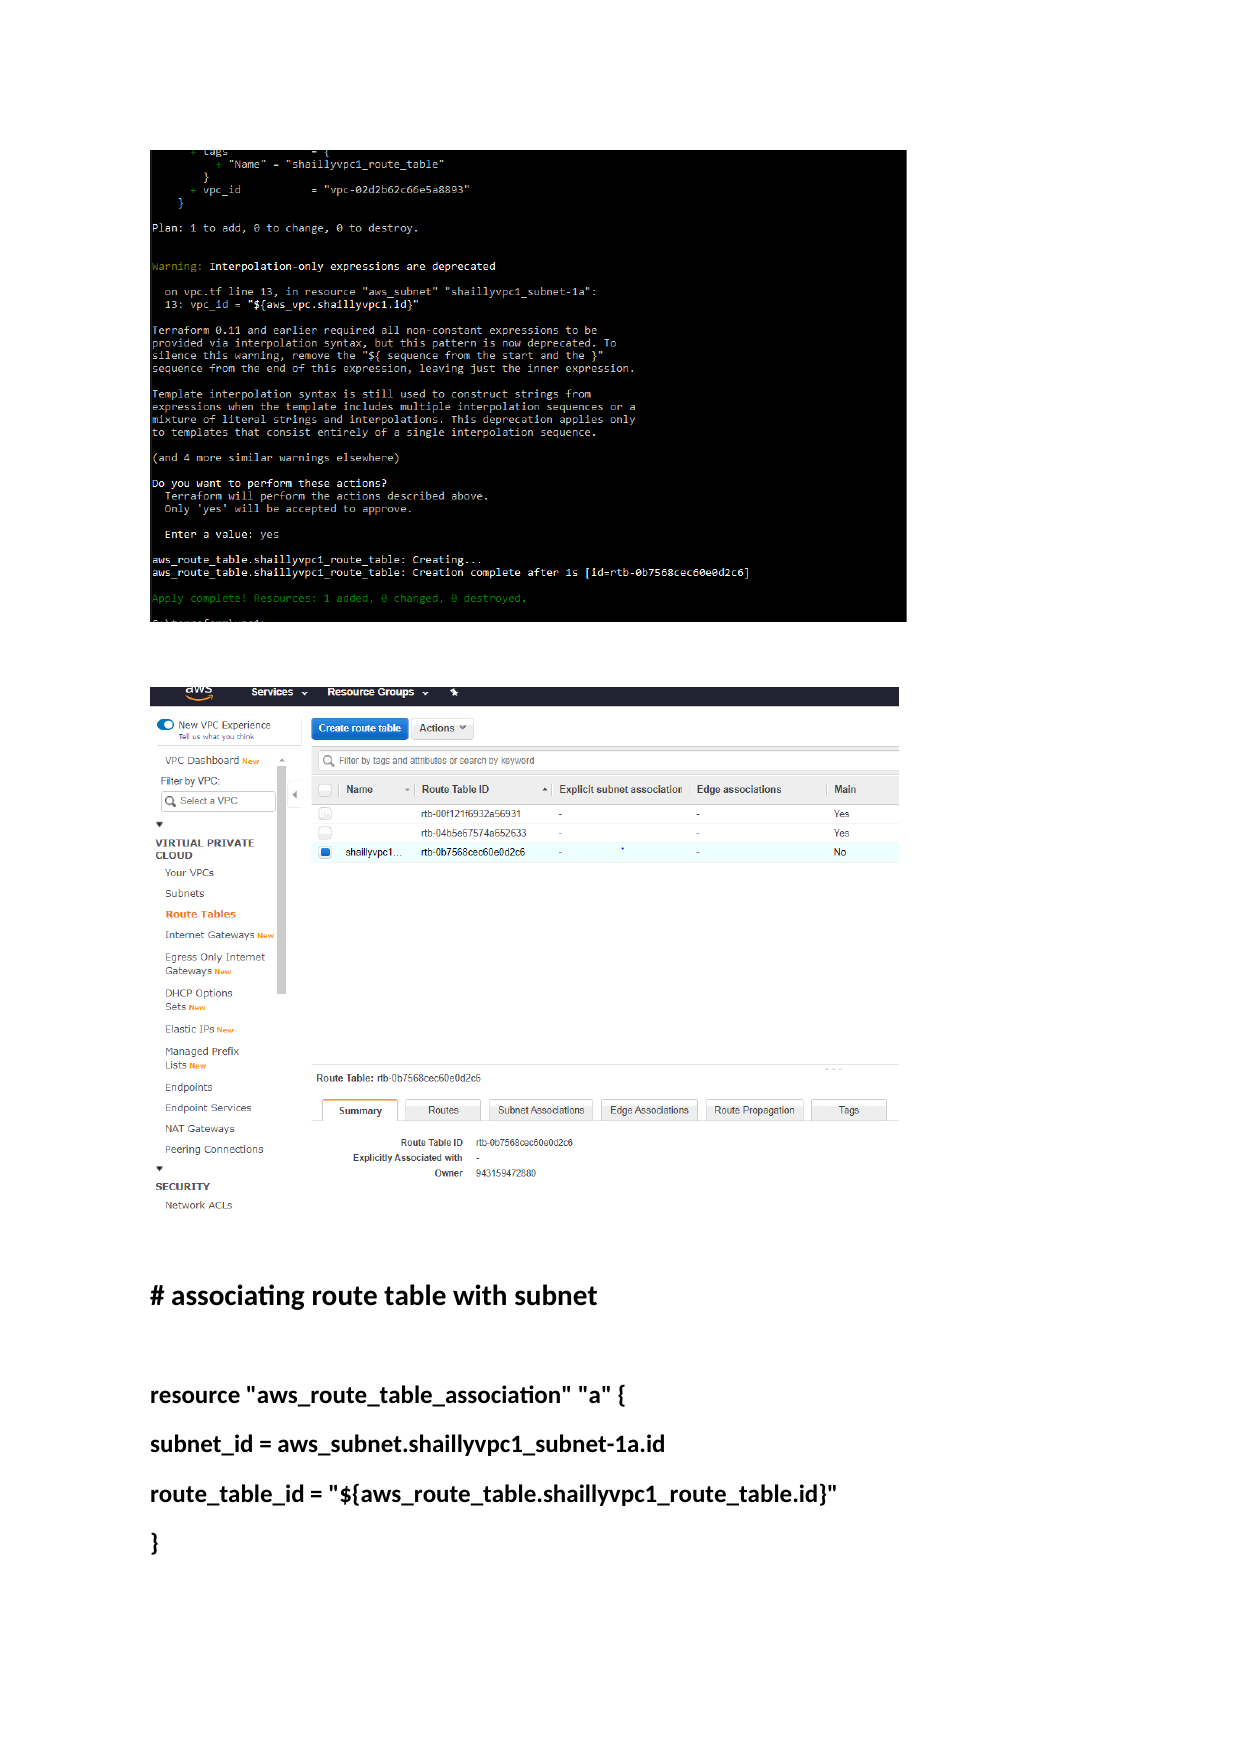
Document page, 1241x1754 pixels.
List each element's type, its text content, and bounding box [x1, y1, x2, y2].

text # associating route table with subnet [150, 1277, 1240, 1312]
text route_table_id = "${aws_route_table.shaillyvpc1_route_table.id}" [150, 1478, 1240, 1508]
text } [150, 1528, 1240, 1558]
text subnet_id = aws_subnet.shaillyvpc1_subnet-1a.id [150, 1428, 1240, 1459]
picture [150, 150, 907, 622]
text resource "aws_route_table_association" "a" { [150, 1379, 1240, 1409]
picture [150, 687, 899, 1212]
